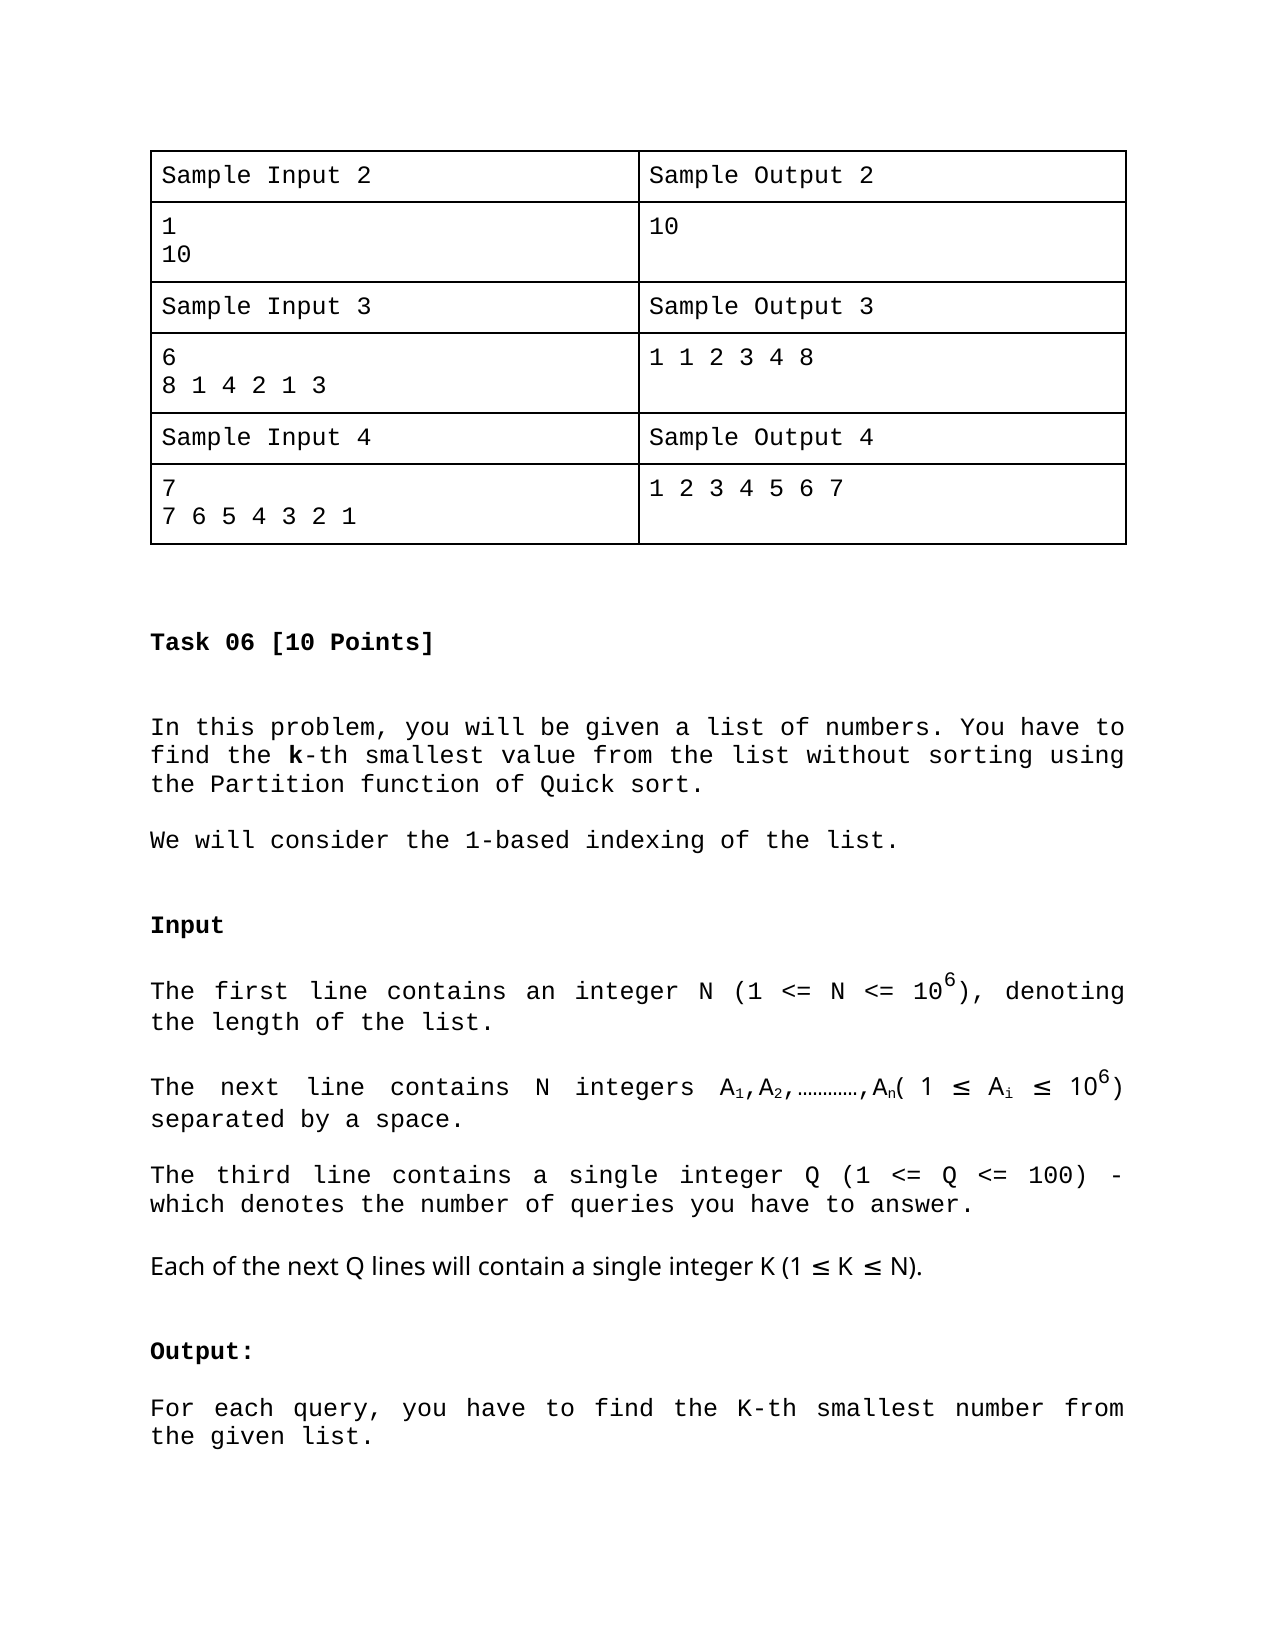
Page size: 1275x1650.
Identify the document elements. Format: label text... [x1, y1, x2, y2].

text Input [150, 913, 1125, 941]
table_cell 6 8 1 4 2 1 3 [152, 334, 638, 412]
table_cell Sample Output 3 [640, 283, 1125, 332]
table_cell 1 1 2 3 4 8 [640, 334, 1125, 412]
text For each query, you have to find the K-th smallest number from the given list. [150, 1396, 1125, 1452]
text Task 06 [10 Points] [150, 629, 1125, 658]
text The first line contains an integer N (1 <= N <= 106), denoting the length of the list. [150, 969, 1125, 1038]
table_cell 1 2 3 4 5 6 7 [640, 465, 1125, 542]
text Each of the next Q lines will contain a single integer K (1 ≤ K ≤ N). [150, 1248, 1125, 1282]
table_cell Sample Input 3 [152, 283, 638, 332]
table_cell Sample Input 2 [152, 152, 638, 201]
text We will consider the 1-based indexing of the list. [150, 828, 1125, 856]
text Output: [150, 1339, 1125, 1367]
table_cell 1 10 [152, 203, 638, 281]
text The next line contains N integers A1,A2,…………,An( 1 ≤ Ai ≤ 106) separated by a space. [150, 1066, 1125, 1135]
table_cell 7 7 6 5 4 3 2 1 [152, 465, 638, 542]
table_cell 10 [640, 203, 1125, 281]
table_cell Sample Input 4 [152, 414, 638, 463]
text In this problem, you will be given a list of numbers. You have to find the k-th smallest value from the list without sorting using the Partition function of Quick sort. [150, 714, 1125, 799]
text The third line contains a single integer Q (1 <= Q <= 100) - which denotes the number of queries you have to answer. [150, 1163, 1125, 1220]
table_cell Sample Output 2 [640, 152, 1125, 201]
table_cell Sample Output 4 [640, 414, 1125, 463]
